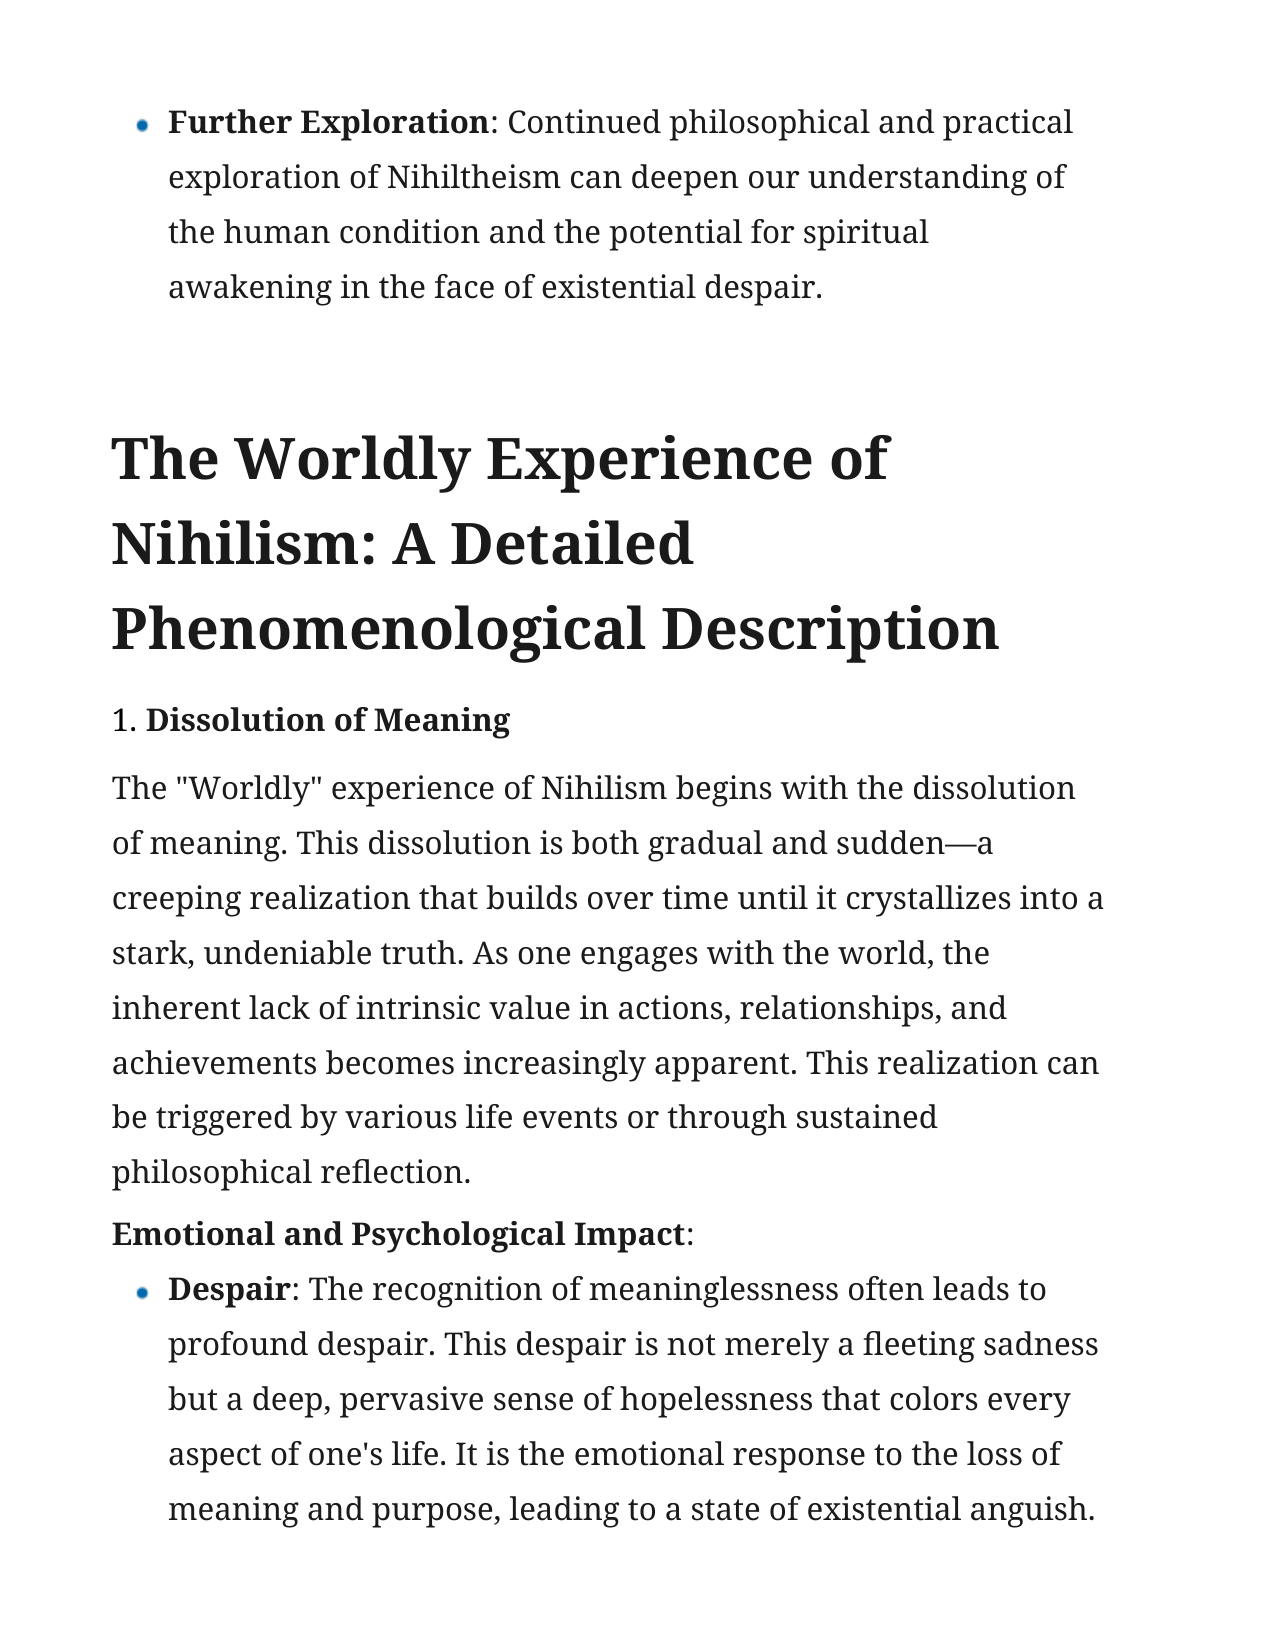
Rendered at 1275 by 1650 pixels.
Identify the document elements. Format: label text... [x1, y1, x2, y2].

text The "Worldly" experience of Nihilism begins with the dissolution of meaning. This dissolution is both gradual and sudden—a creeping realization that builds over time until it crystallizes into a stark, undeniable truth. As one engages with the world, the inherent lack of intrinsic value in actions, relationships, and achievements becomes increasingly apparent. This realization can be triggered by various life events or through sustained philosophical reflection. [112, 754, 1112, 1193]
text Emotional and Psychological Impact: [112, 1212, 1157, 1255]
list Further Exploration: Continued philosophical and practical exploration of Nihiltheism can deepen our understanding of the human condition and the potential for spiritual awakening in the face of existential despair. [133, 87, 1102, 307]
picture [134, 116, 151, 134]
text The Worldly Experience of Nihilism: A Detailed Phenomenological Description [112, 411, 1038, 666]
picture [134, 1284, 151, 1301]
list Dissolution of Meaning [112, 698, 1157, 741]
list Despair: The recognition of meaninglessness often leads to profound despair. This despair is not merely a fleeting sadness but a deep, pervasive sense of hopelessness that colors every aspect of one's life. It is the emotional response to the loss of meaning and purpose, leading to a state of existential anguish. [133, 1255, 1146, 1530]
